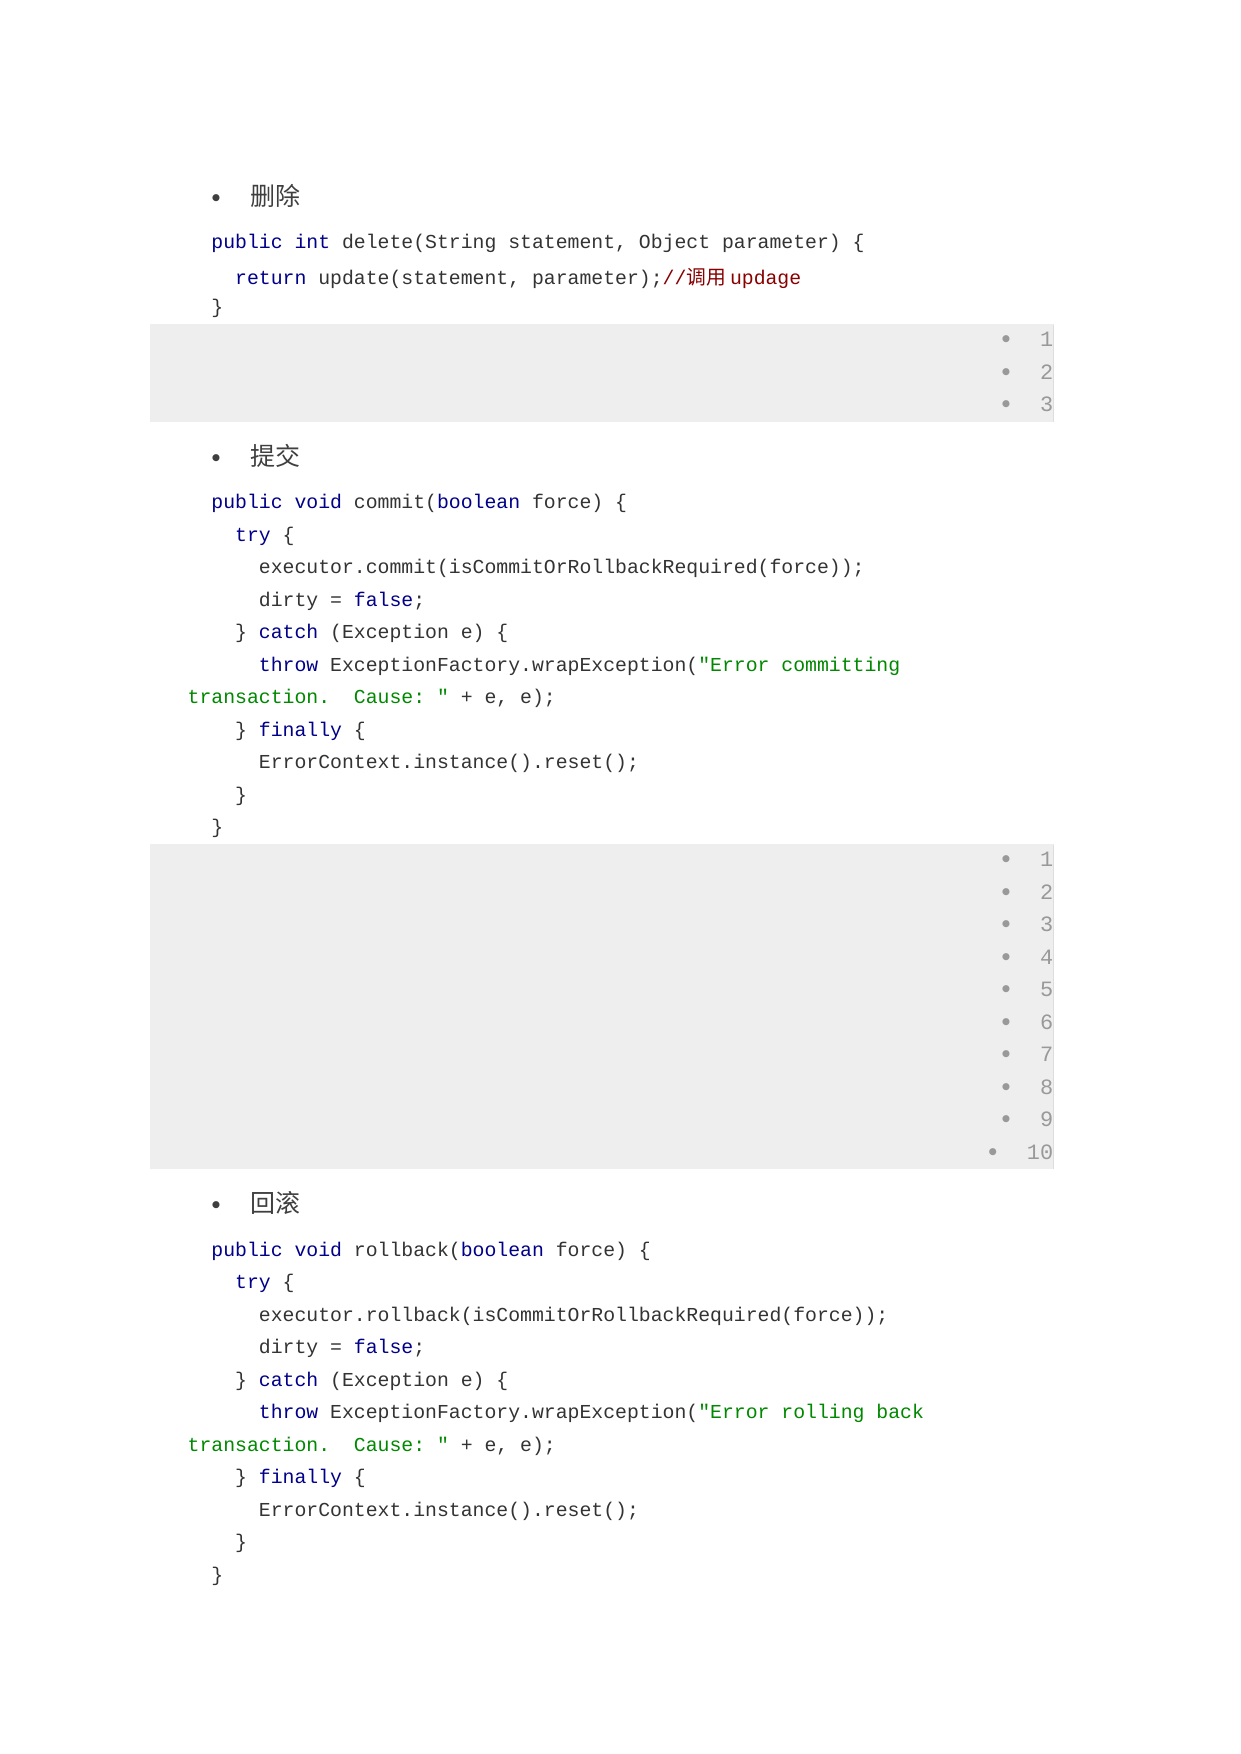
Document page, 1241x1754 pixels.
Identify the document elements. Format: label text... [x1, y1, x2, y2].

list 3 [150, 909, 1053, 942]
list 删除 [212, 162, 1053, 227]
text } finally { [187, 714, 1053, 747]
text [187, 259, 1053, 292]
text throw ExceptionFactory.wrapException("Error committing transaction. Cause: " + e, e); [187, 649, 1053, 714]
text } catch (Exception e) { [187, 1364, 1053, 1397]
list 10 [150, 1137, 1053, 1169]
text } finally { [187, 1462, 1053, 1494]
text executor.commit(isCommitOrRollbackRequired(force)); [187, 552, 1053, 584]
text } [187, 292, 1053, 324]
text ErrorContext.instance().reset(); [187, 1494, 1053, 1527]
text } [187, 812, 1053, 844]
list 5 [150, 974, 1053, 1007]
list 1 [150, 844, 1053, 877]
list 7 [150, 1039, 1053, 1072]
text throw ExceptionFactory.wrapException("Error rolling back transaction. Cause: " + e, e); [187, 1397, 1053, 1462]
list 4 [150, 942, 1053, 974]
text try { [187, 519, 1053, 552]
text } catch (Exception e) { [187, 617, 1053, 649]
list 9 [150, 1104, 1053, 1137]
list 1 [150, 324, 1053, 357]
list 提交 [212, 422, 1053, 487]
text public int delete(String statement, Object parameter) { [187, 227, 1053, 259]
text } [187, 779, 1053, 812]
list 8 [150, 1072, 1053, 1104]
text } [187, 1527, 1053, 1559]
text public void commit(boolean force) { [187, 487, 1053, 519]
text dirty = false; [187, 584, 1053, 617]
text try { [187, 1267, 1053, 1299]
list 3 [150, 389, 1053, 422]
text public void rollback(boolean force) { [187, 1234, 1053, 1267]
list 2 [150, 357, 1053, 389]
text ErrorContext.instance().reset(); [187, 747, 1053, 779]
text executor.rollback(isCommitOrRollbackRequired(force)); [187, 1299, 1053, 1332]
text dirty = false; [187, 1332, 1053, 1364]
list 2 [150, 877, 1053, 909]
text } [187, 1559, 1053, 1592]
list 回滚 [212, 1169, 1053, 1234]
list 6 [150, 1007, 1053, 1039]
